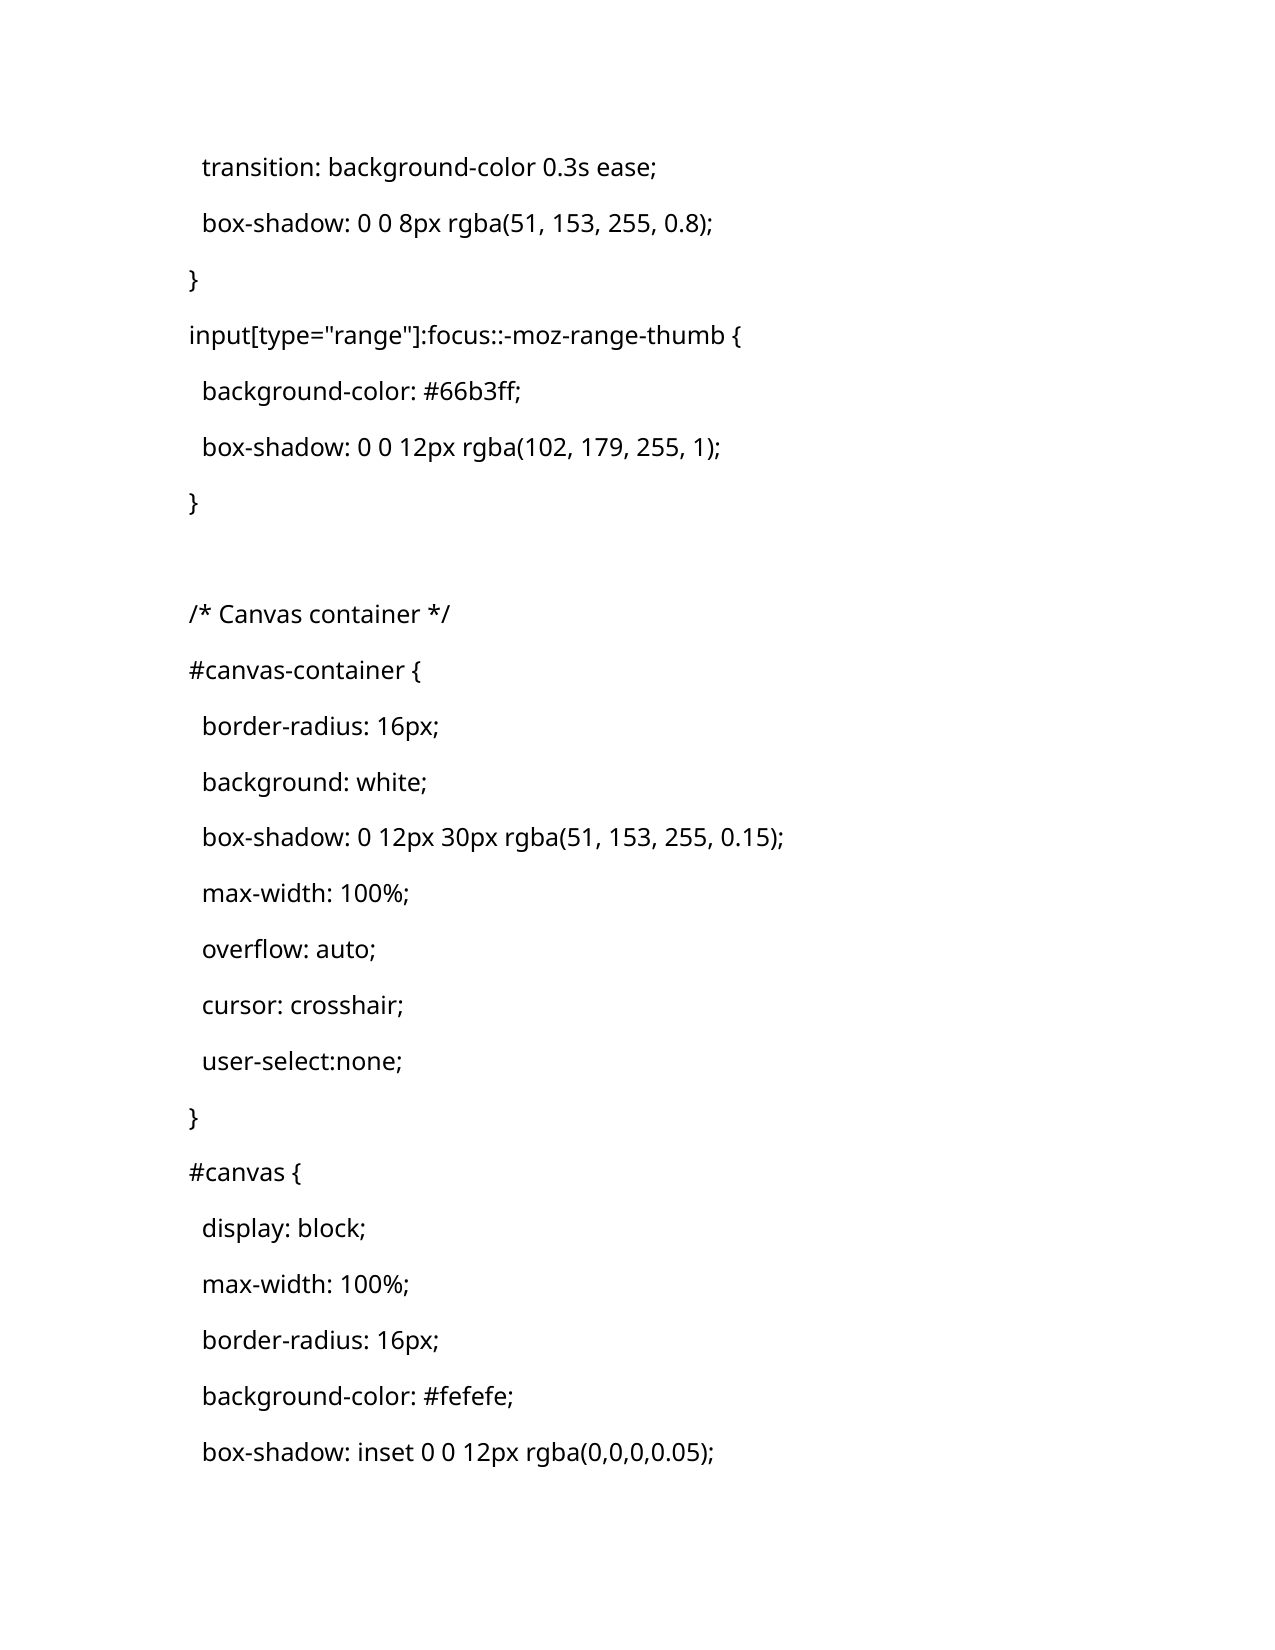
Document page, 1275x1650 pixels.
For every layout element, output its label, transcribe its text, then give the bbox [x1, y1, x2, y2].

text border-radius: 16px; [150, 1322, 1125, 1357]
text } [150, 262, 1125, 296]
text background-color: #fefefe; [150, 1378, 1125, 1412]
text box-shadow: 0 0 8px rgba(51, 153, 255, 0.8); [150, 206, 1125, 240]
text display: block; [150, 1211, 1125, 1245]
text } [150, 1099, 1125, 1133]
text background: white; [150, 764, 1125, 798]
text } [150, 485, 1125, 519]
text transition: background-color 0.3s ease; [150, 150, 1125, 184]
text user-select:none; [150, 1043, 1125, 1077]
text box-shadow: 0 0 12px rgba(102, 179, 255, 1); [150, 429, 1125, 463]
text max-width: 100%; [150, 876, 1125, 910]
text max-width: 100%; [150, 1267, 1125, 1301]
text #canvas { [150, 1155, 1125, 1189]
text background-color: #66b3ff; [150, 373, 1125, 407]
text input[type="range"]:focus::-moz-range-thumb { [150, 317, 1125, 352]
text /* Canvas container */ [150, 597, 1125, 631]
text box-shadow: 0 12px 30px rgba(51, 153, 255, 0.15); [150, 820, 1125, 854]
text #canvas-container { [150, 652, 1125, 687]
text border-radius: 16px; [150, 708, 1125, 742]
text cursor: crosshair; [150, 987, 1125, 1022]
text overflow: auto; [150, 932, 1125, 966]
text box-shadow: inset 0 0 12px rgba(0,0,0,0.05); [150, 1434, 1125, 1468]
